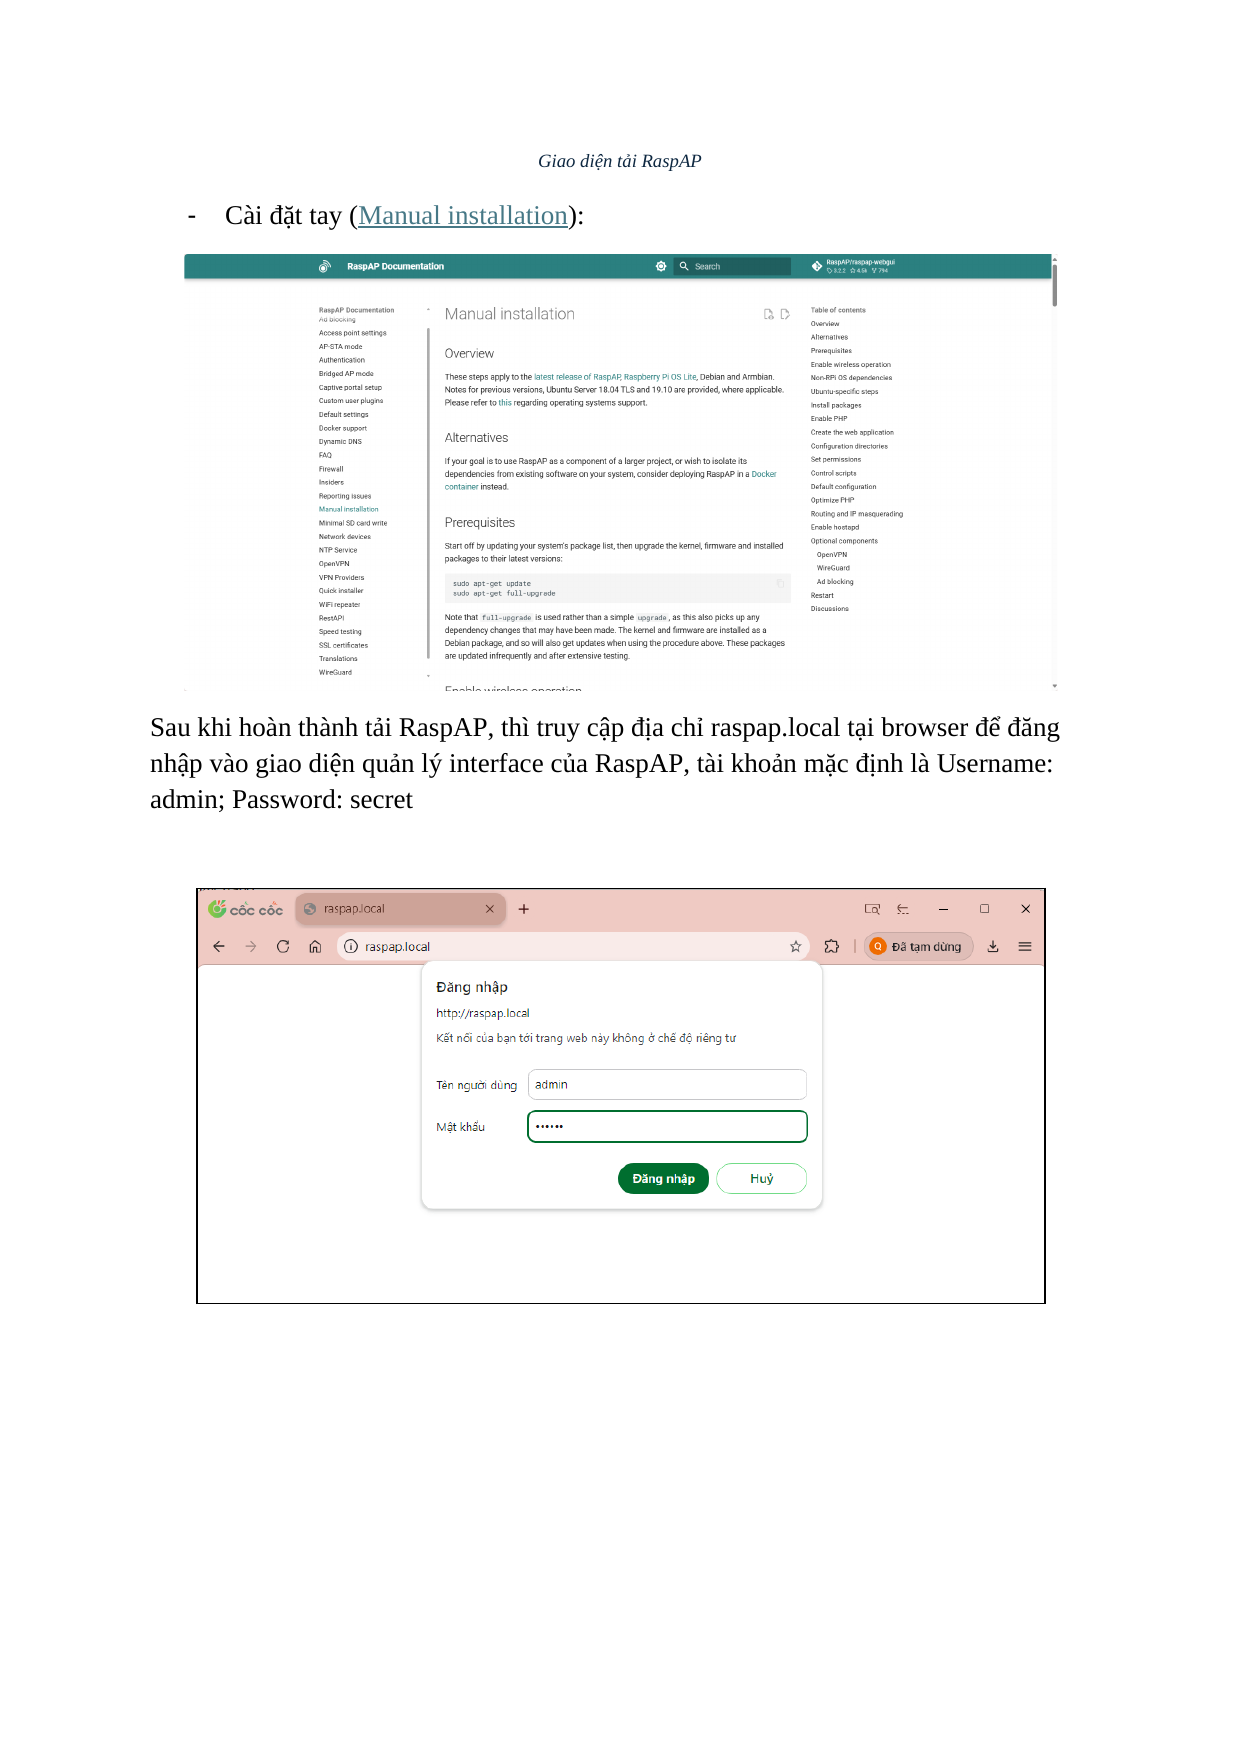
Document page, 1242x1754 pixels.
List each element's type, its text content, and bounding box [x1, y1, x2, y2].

list Cài đặt tay (Manual installation): [187, 196, 1092, 232]
picture [184, 254, 1058, 691]
text Giao diện tải RaspAP [150, 150, 1092, 172]
text Sau khi hoàn thành tải RaspAP, thì truy cập địa chỉ raspap.local tại browser để đăng nhập vào giao diện quản lý interface của RaspAP, tài khoản mặc định là Username: admin; Password: secret [150, 711, 1092, 814]
picture [198, 889, 1044, 1303]
